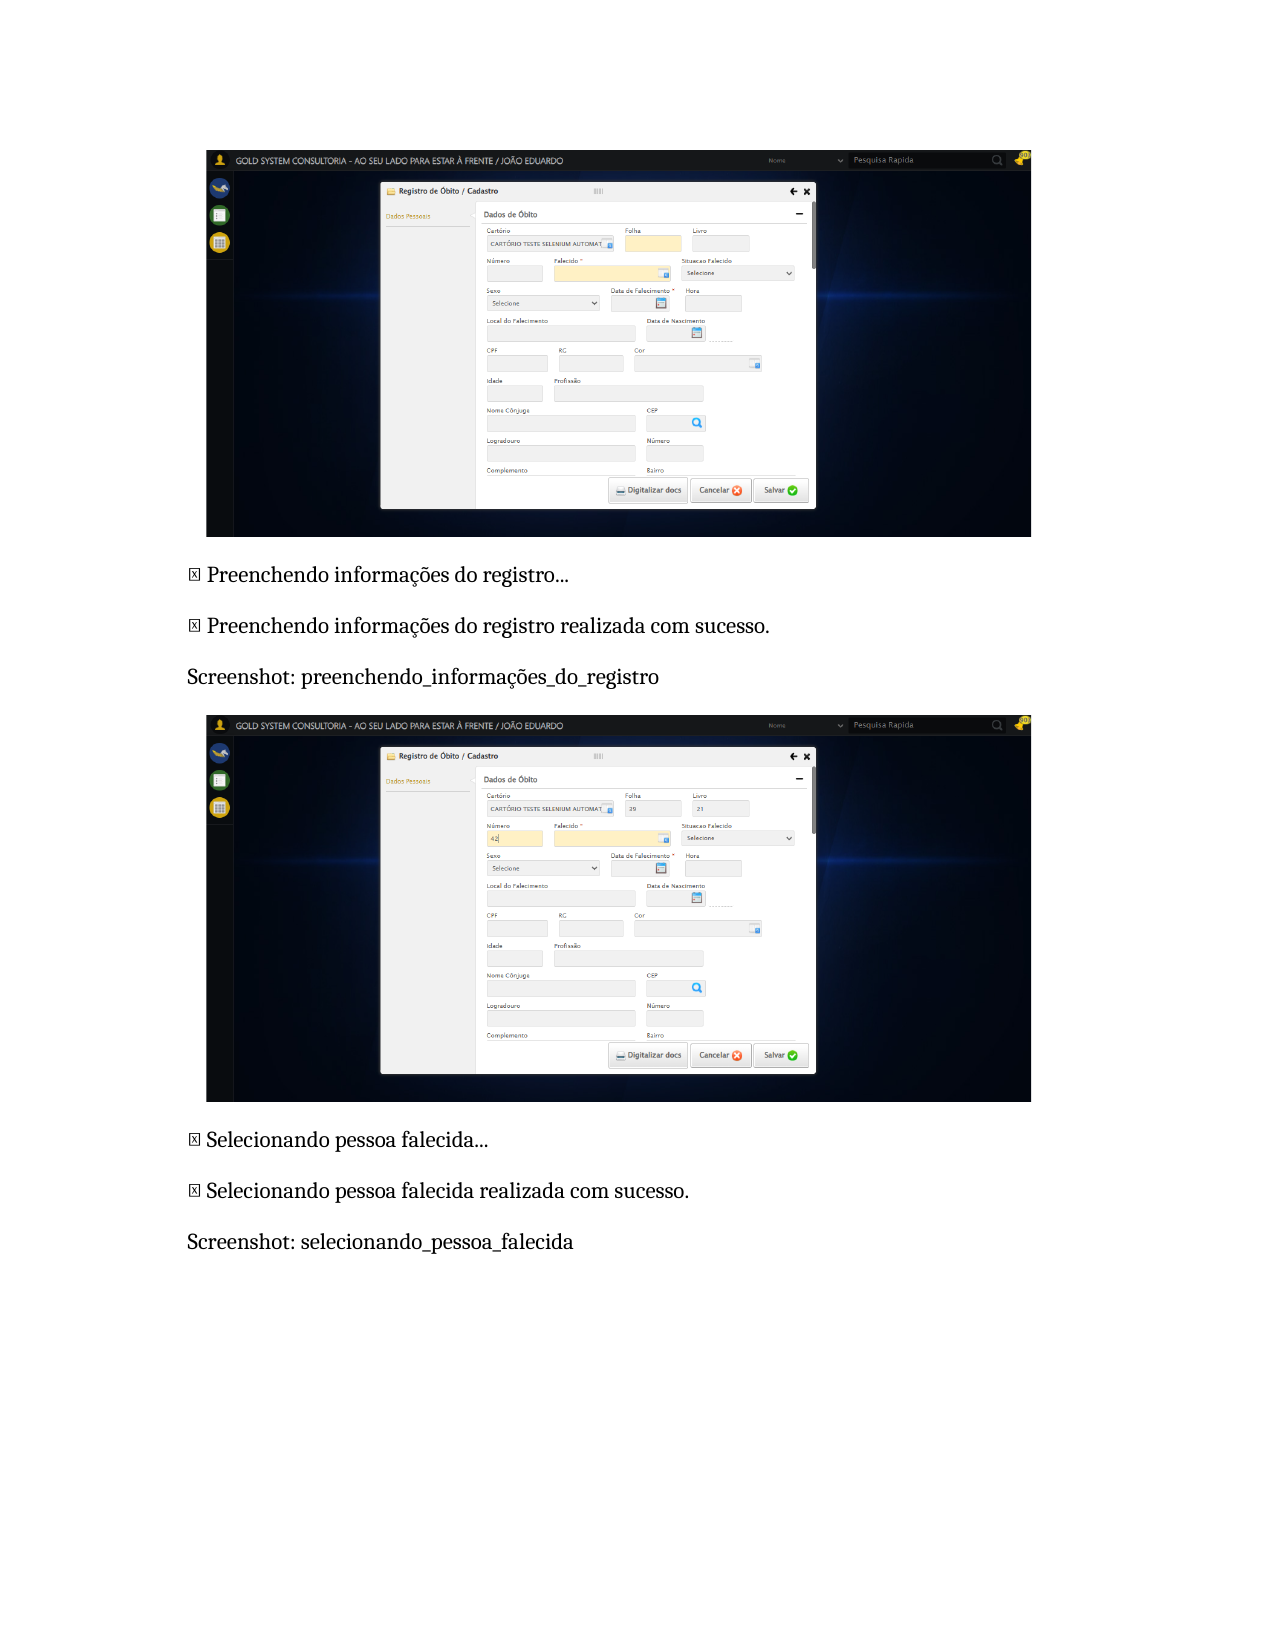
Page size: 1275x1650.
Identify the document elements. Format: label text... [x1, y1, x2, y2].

text 🔄 Selecionando pessoa falecida... [187, 1127, 1087, 1153]
text Screenshot: selecionando_pessoa_falecida [187, 1229, 1087, 1255]
picture [206, 715, 1032, 1102]
text ✅ Preenchendo informações do registro realizada com sucesso. [187, 613, 1087, 639]
text 🔄 Preenchendo informações do registro... [187, 562, 1087, 588]
text Screenshot: preenchendo_informações_do_registro [187, 664, 1087, 690]
picture [206, 150, 1032, 537]
text ✅ Selecionando pessoa falecida realizada com sucesso. [187, 1178, 1087, 1204]
